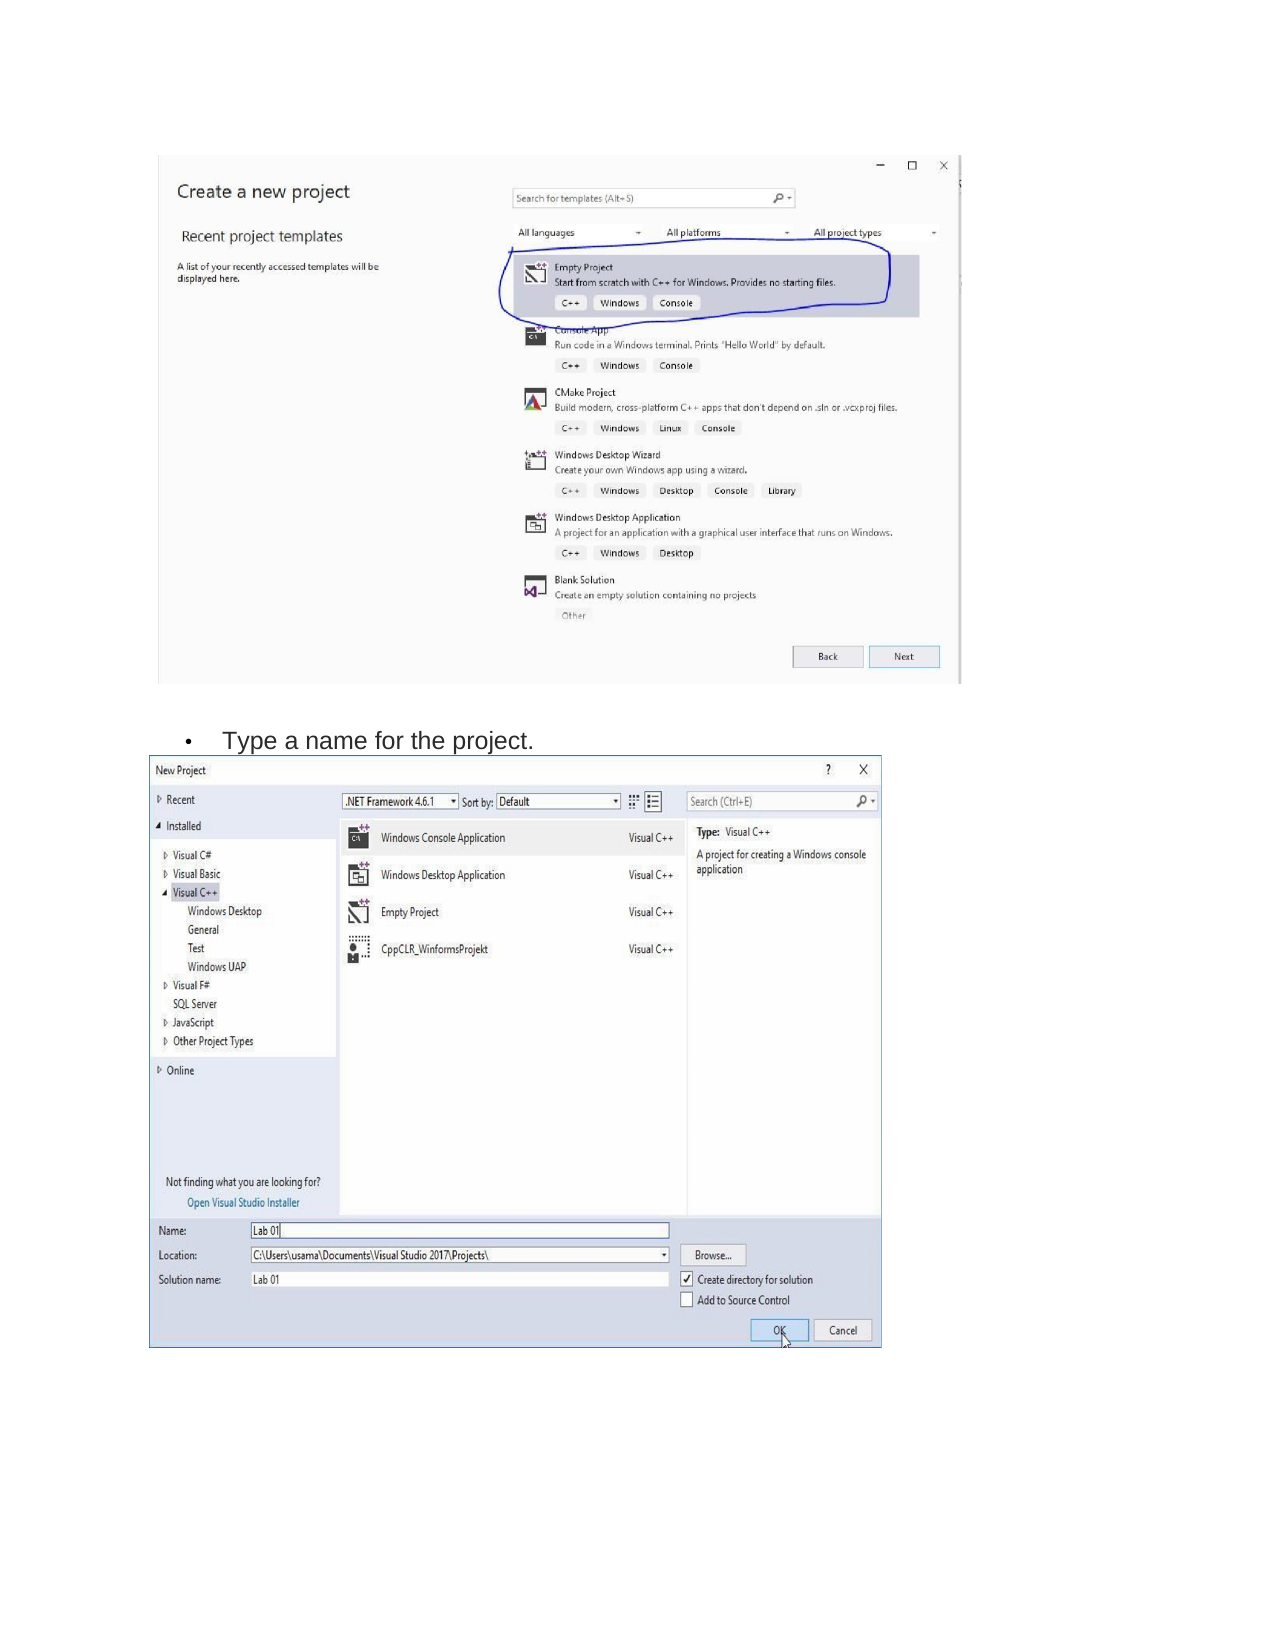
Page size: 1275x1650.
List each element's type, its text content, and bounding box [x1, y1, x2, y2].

picture [148, 754, 882, 1348]
picture [157, 154, 962, 684]
list Type a name for the project. [184, 726, 1045, 755]
